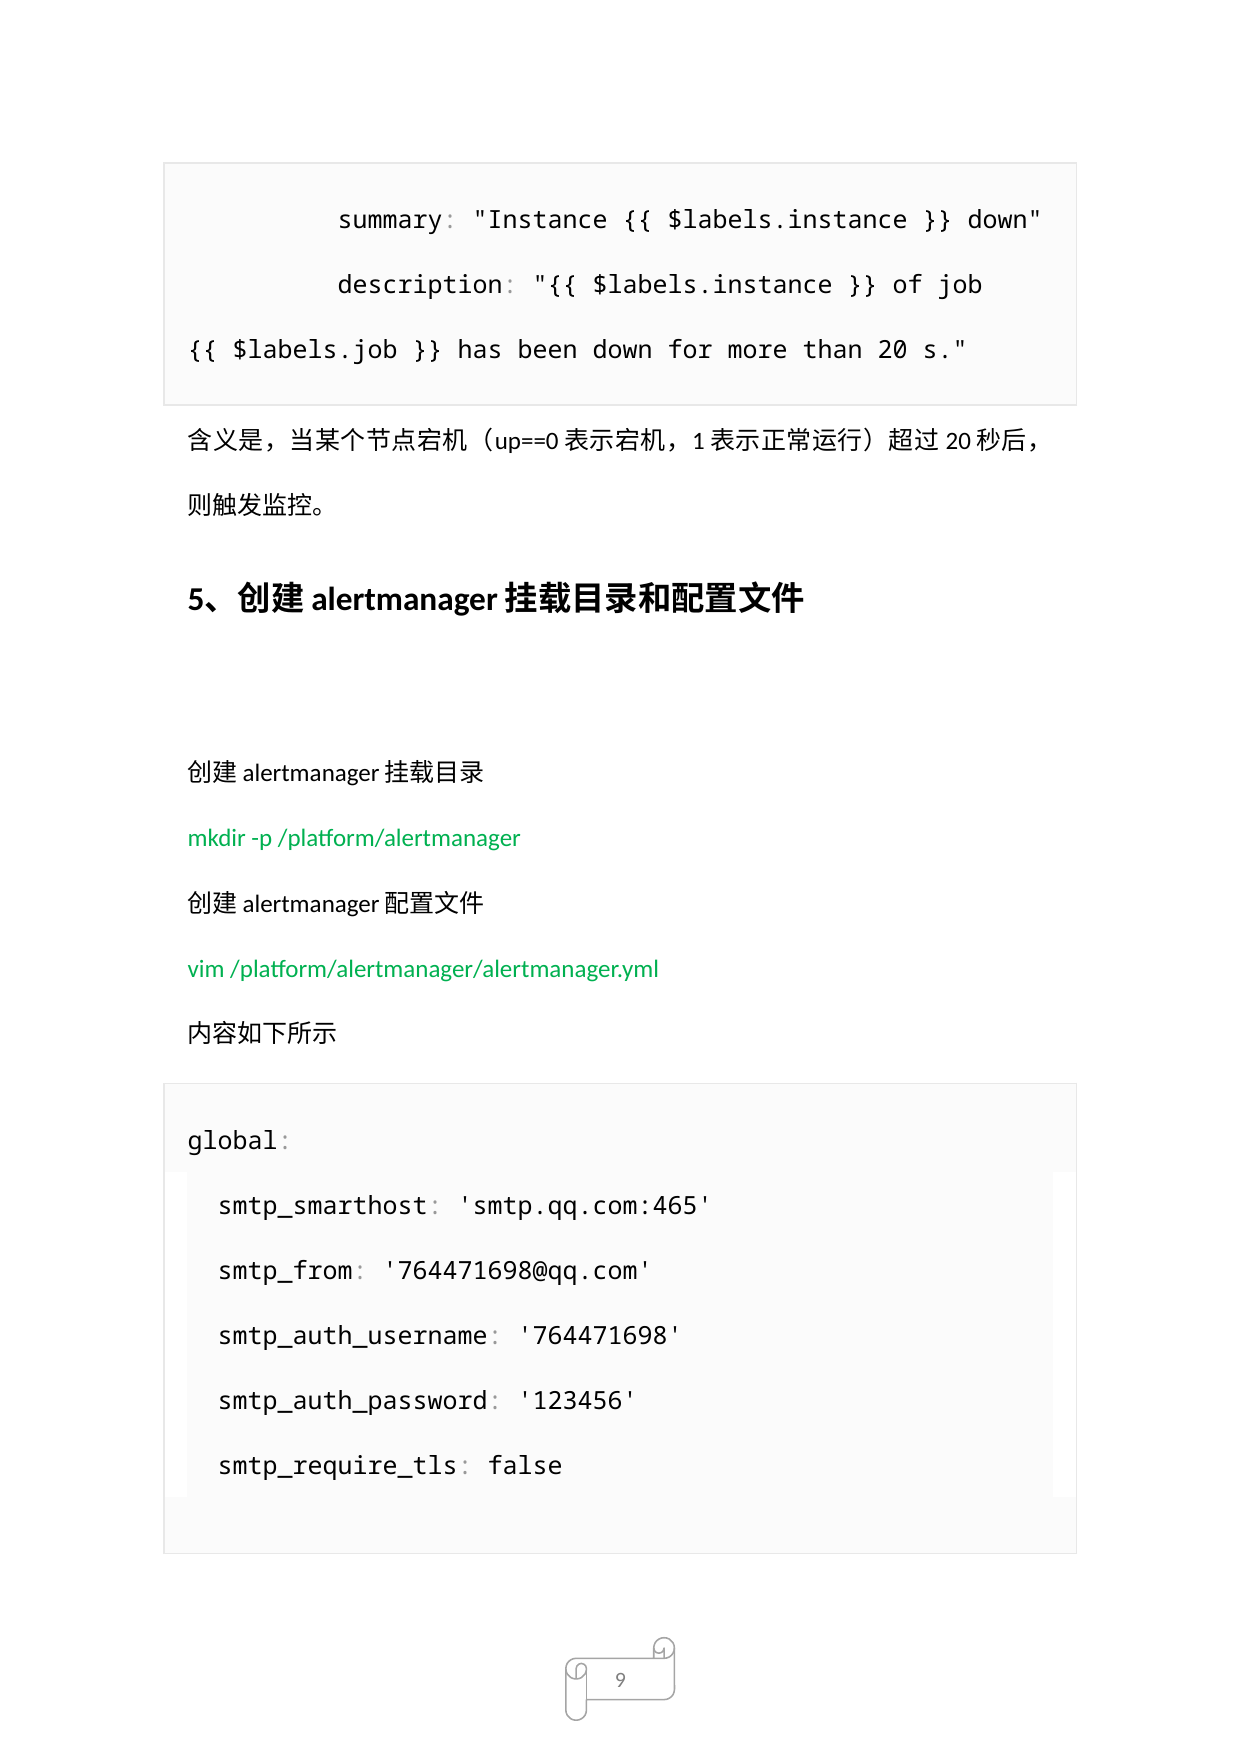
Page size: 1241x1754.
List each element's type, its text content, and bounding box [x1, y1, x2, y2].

text 创建alertmanager挂载目录 [187, 738, 1053, 803]
text smtp_smarthost: 'smtp.qq.com:465' [187, 1172, 1053, 1237]
subtitle 5、创建alertmanager挂载目录和配置文件 [187, 563, 1053, 628]
text mkdir -p /platform/alertmanager [187, 821, 1053, 853]
text 含义是，当某个节点宕机（up==0表示宕机，1表示正常运行）超过20秒后，则触发监控。 [187, 406, 1053, 536]
text summary: "Instance {{ $labels.instance }} down" [165, 164, 1076, 227]
text description: "{{ $labels.instance }} of job {{ $labels.job }} has been down for more than 20 s." [165, 227, 1076, 404]
text smtp_from: '764471698@qq.com' [187, 1237, 1053, 1302]
text smtp_require_tls: false [187, 1432, 1053, 1473]
text smtp_auth_password: '123456' [187, 1367, 1053, 1432]
text smtp_auth_username: '764471698' [187, 1302, 1053, 1367]
text 内容如下所示 [187, 999, 1053, 1064]
text global: [165, 1084, 1076, 1172]
text vim /platform/alertmanager/alertmanager.yml [187, 952, 1053, 984]
text 创建alertmanager配置文件 [187, 869, 1053, 934]
